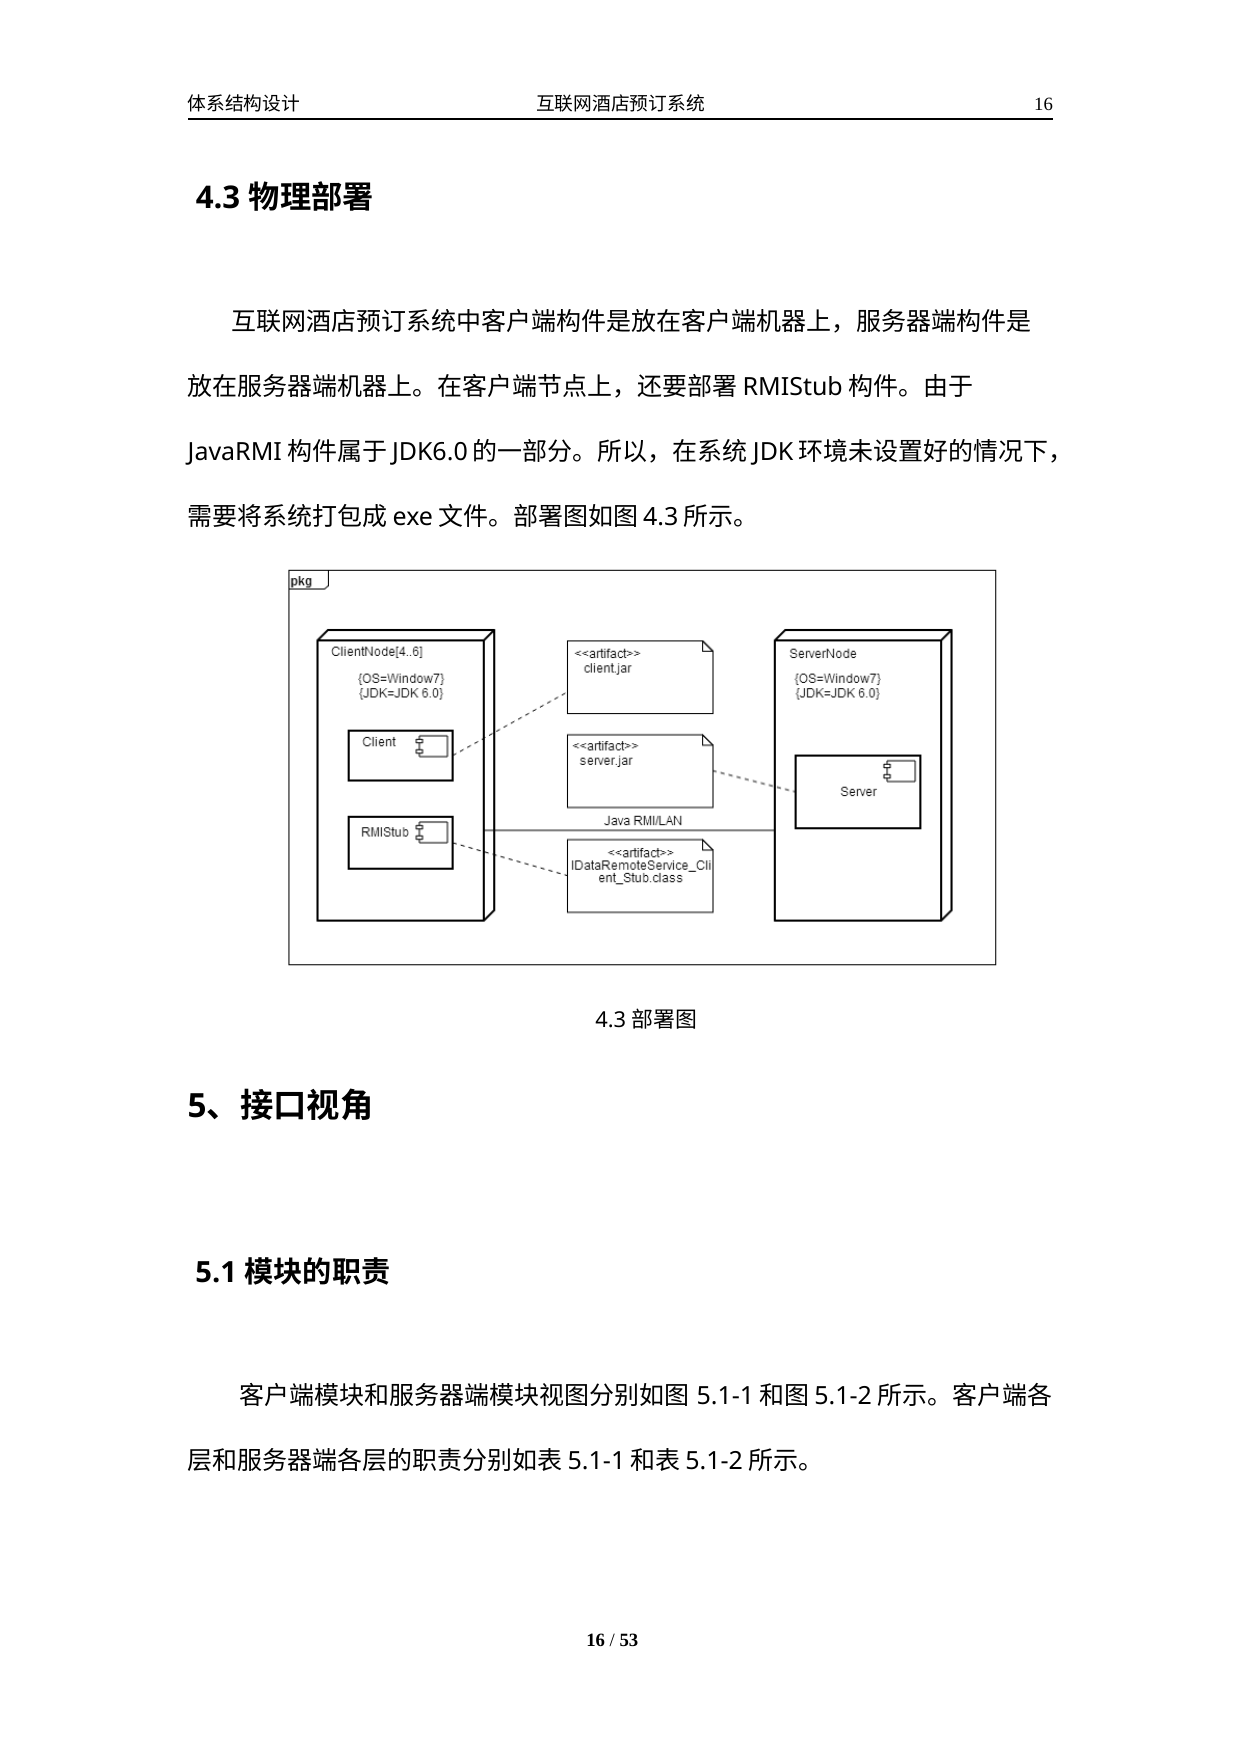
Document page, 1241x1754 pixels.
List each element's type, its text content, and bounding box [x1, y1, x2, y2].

subtitle 5.1 模块的职责 [187, 1238, 1053, 1303]
subtitle 5、接口视角 [187, 1070, 1053, 1135]
text 4.3 部署图 [187, 1002, 1053, 1035]
text 客户端模块和服务器端模块视图分别如图5.1-1和图5.1-2所示。客户端各层和服务器端各层的职责分别如表5.1-1和表5.1-2所示。 [187, 1361, 1053, 1491]
text 互联网酒店预订系统中客户端构件是放在客户端机器上，服务器端构件是放在服务器端机器上。在客户端节点上，还要部署RMIStub构件。由于JavaRMI构件属于JDK6.0的一部分。所以，在系统JDK环境未设置好的情况下，需要将系统打包成exe文件。部署图如图4.3所示。 [187, 287, 1053, 547]
picture [224, 547, 1016, 985]
subtitle 4.3 物理部署 [187, 162, 1053, 227]
